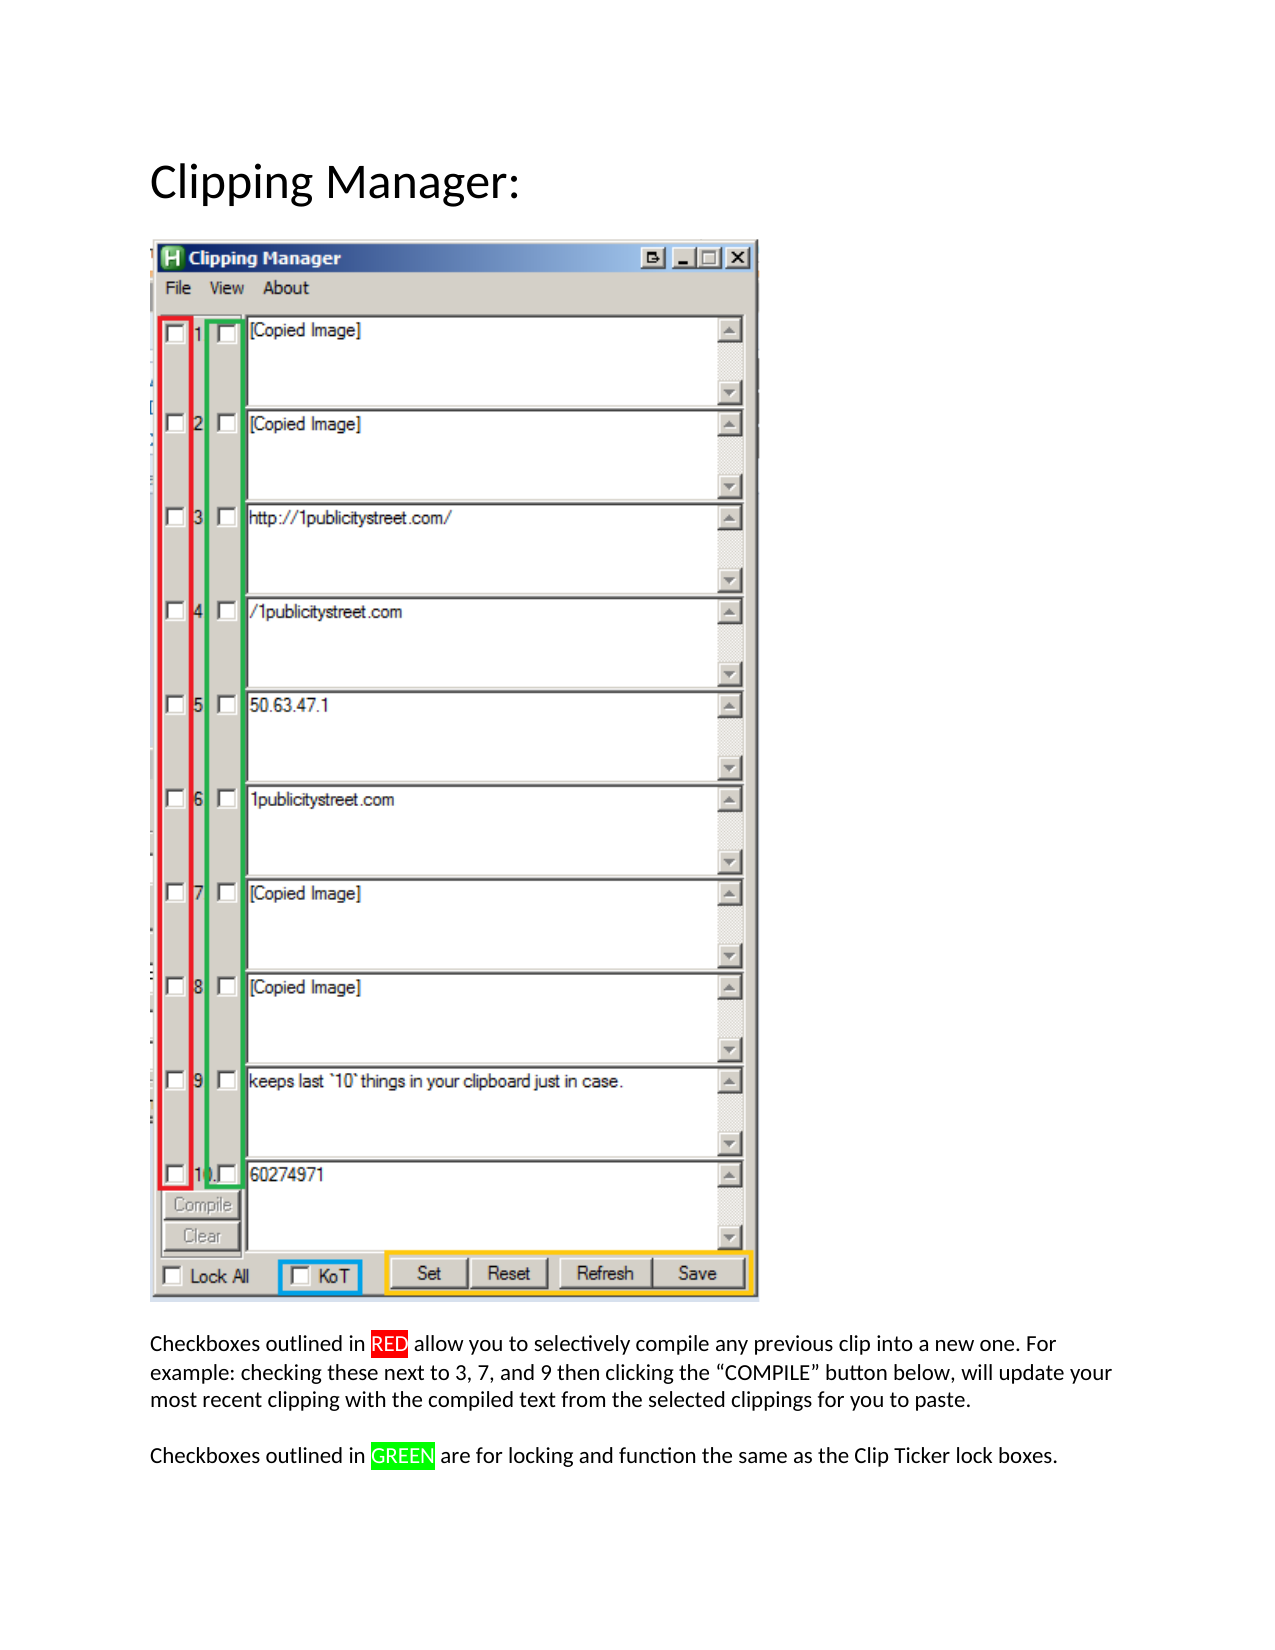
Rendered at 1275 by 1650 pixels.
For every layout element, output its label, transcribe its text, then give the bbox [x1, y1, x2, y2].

text Checkboxes outlined in RED allow you to selectively compile any previous clip into a new one. For example: checking these next to 3, 7, and 9 then clicking the “COMPILE” button below, will update your most recent clipping with the compiled text from the selected clippings for you to paste. [150, 1329, 1125, 1414]
text Clipping Manager: [150, 150, 1125, 211]
text Checkboxes outlined in GREEN are for locking and function the same as the Clip Ticker lock boxes. [435, 1442, 1125, 1470]
text Checkboxes outlined in GREEN are for locking and function the same as the Clip Ticker lock boxes. [150, 1442, 371, 1470]
picture [150, 239, 760, 1302]
